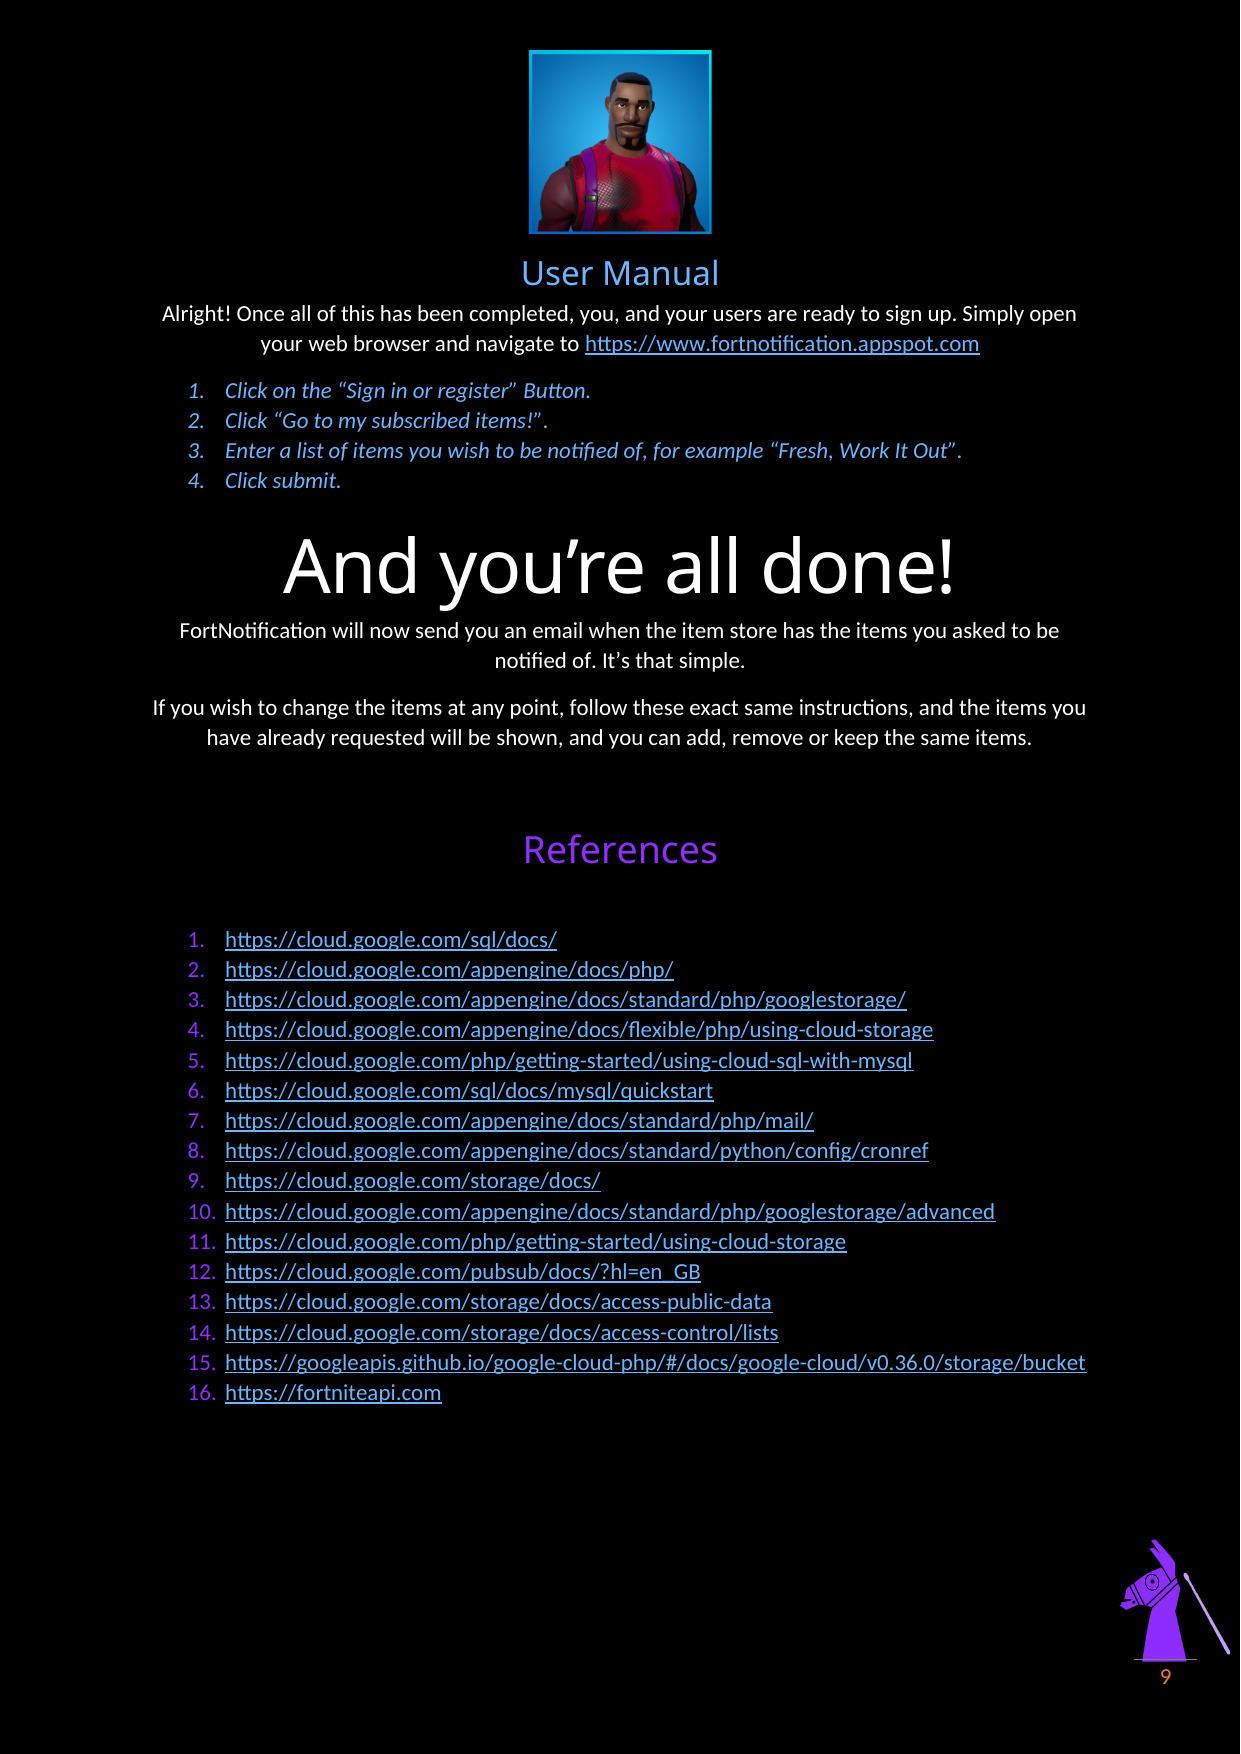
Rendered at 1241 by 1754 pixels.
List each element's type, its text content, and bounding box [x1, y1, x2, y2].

list https://cloud.google.com/appengine/docs/standard/php/googlestorage/ [187, 985, 1090, 1013]
list https://fortniteapi.com [187, 1378, 1090, 1406]
list https://cloud.google.com/appengine/docs/standard/php/googlestorage/advanced [187, 1197, 1090, 1225]
list https://cloud.google.com/appengine/docs/flexible/php/using-cloud-storage [187, 1016, 1090, 1044]
list https://cloud.google.com/sql/docs/ [187, 925, 1090, 953]
list https://cloud.google.com/pubsub/docs/?hl=en_GB [187, 1257, 1090, 1285]
title And you’re all done! [150, 513, 1090, 616]
list https://cloud.google.com/php/getting-started/using-cloud-sql-with-mysql [187, 1046, 1090, 1074]
subtitle References [150, 823, 1090, 874]
text Alright! Once all of this has been completed, you, and your users are ready to sign up. Simply open your web browser and navigate to https://www.fortnotification.appspot.com [150, 299, 1090, 357]
list Click submit. [187, 467, 1090, 495]
picture [1119, 1539, 1231, 1662]
picture [528, 50, 712, 234]
list https://cloud.google.com/storage/docs/ [187, 1167, 1090, 1195]
list https://cloud.google.com/appengine/docs/php/ [187, 955, 1090, 983]
list https://cloud.google.com/storage/docs/access-control/lists [187, 1318, 1090, 1346]
list Click on the “Sign in or register” Button. [187, 376, 1090, 404]
list https://cloud.google.com/appengine/docs/standard/php/mail/ [187, 1106, 1090, 1134]
list https://googleapis.github.io/google-cloud-php/#/docs/google-cloud/v0.36.0/storage/bucket [187, 1348, 1090, 1376]
list https://cloud.google.com/php/getting-started/using-cloud-storage [187, 1227, 1090, 1255]
list Click “Go to my subscribed items!”. [187, 406, 1090, 434]
list https://cloud.google.com/sql/docs/mysql/quickstart [187, 1076, 1090, 1104]
text If you wish to change the items at any point, follow these exact same instructions, and the items you have already requested will be shown, and you can add, remove or keep the same items. [150, 693, 1090, 751]
list https://cloud.google.com/appengine/docs/standard/python/config/cronref [187, 1136, 1090, 1164]
text FortNotification will now send you an email when the item store has the items you asked to be notified of. It’s that simple. [150, 616, 1090, 674]
list Enter a list of items you wish to be notified of, for example “Fresh, Work It Out”. [187, 436, 1090, 464]
list https://cloud.google.com/storage/docs/access-public-data [187, 1287, 1090, 1316]
subtitle User Manual [150, 250, 1090, 295]
